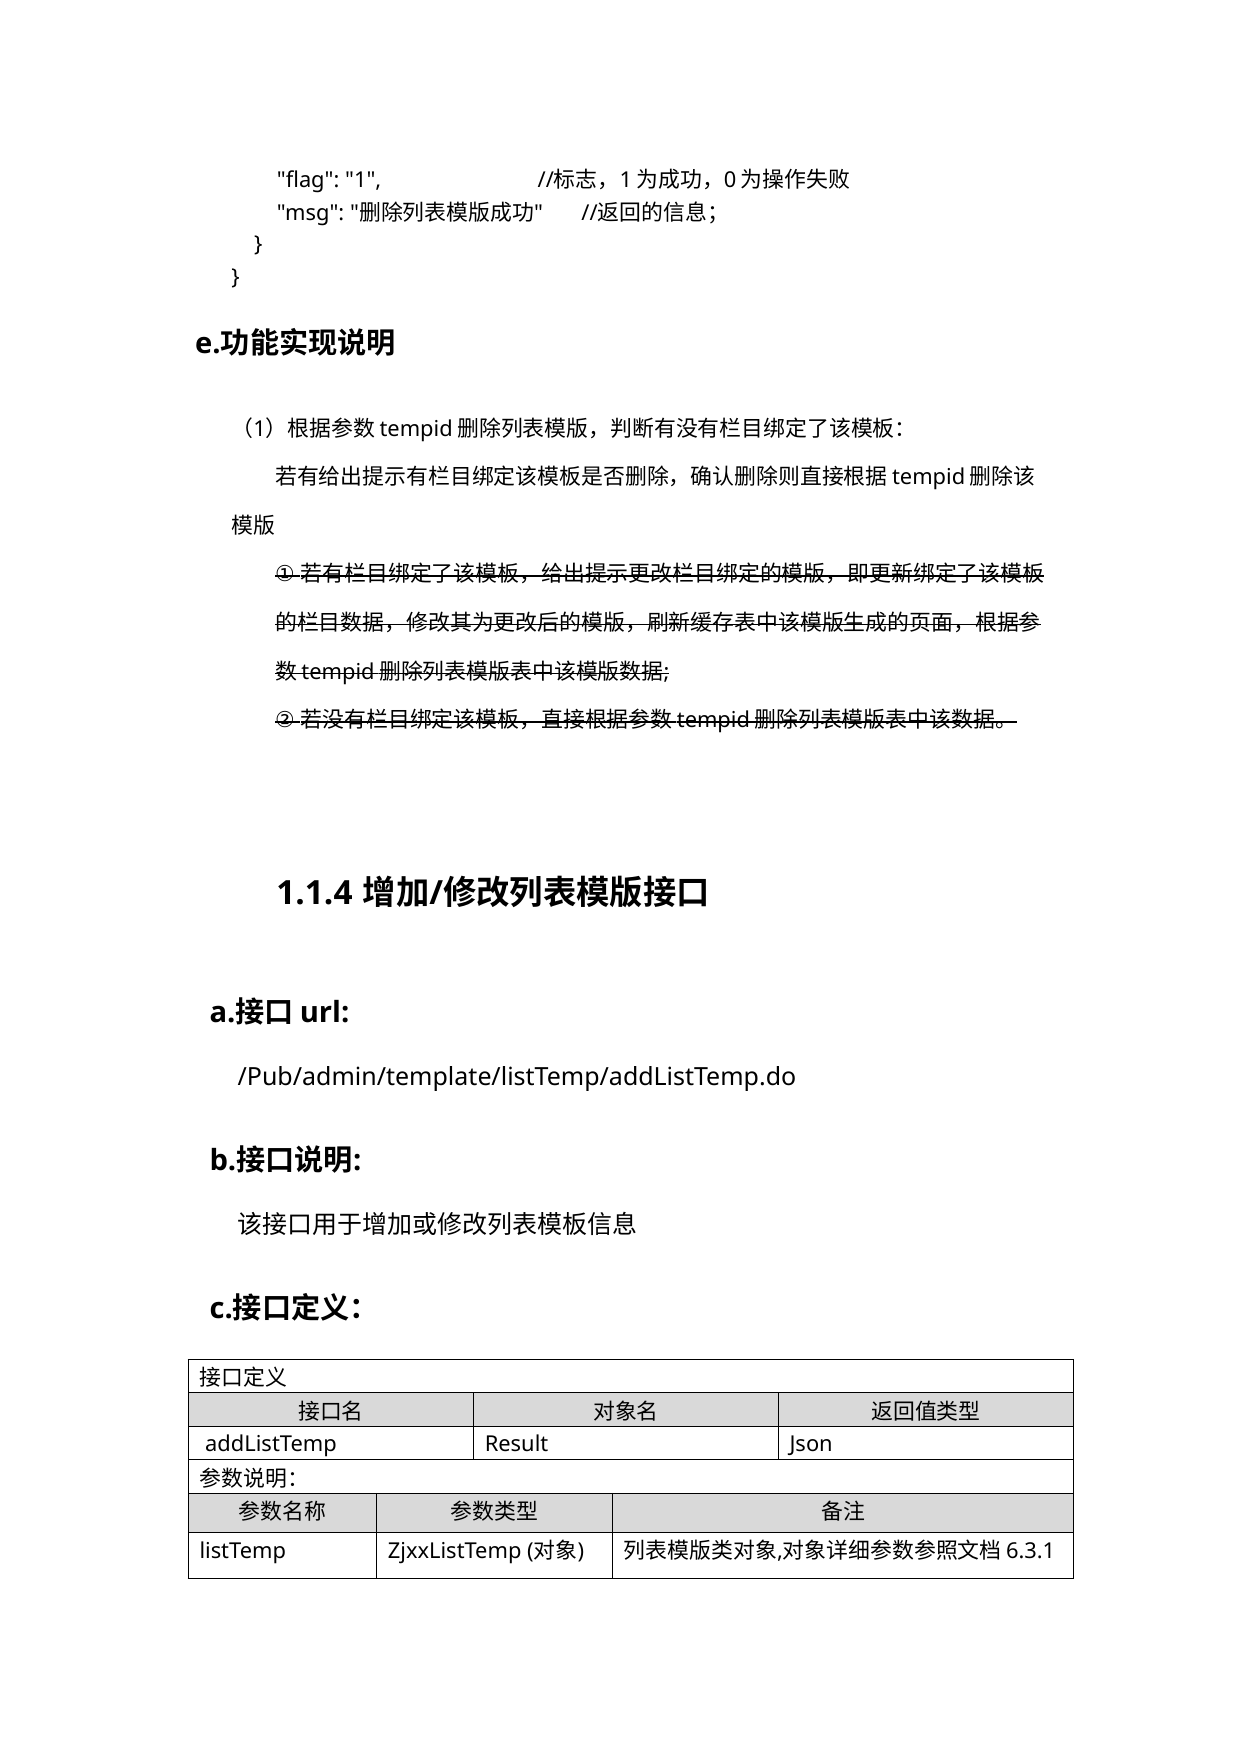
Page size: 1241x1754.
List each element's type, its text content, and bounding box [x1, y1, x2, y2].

text 该接口用于增加或修改列表模板信息 [187, 1190, 1053, 1255]
table_header 接口定义 [189, 1360, 1073, 1392]
table_cell 参数名称 [189, 1494, 376, 1532]
table_cell listTemp [189, 1533, 376, 1578]
table_cell 参数类型 [377, 1494, 612, 1532]
text 增加/修改列表模版接口 [276, 857, 1053, 922]
text b.接口说明: [209, 1125, 1053, 1190]
list 根据参数tempid删除列表模版，判断有没有栏目绑定了该模板： [187, 411, 1053, 443]
text "flag": "1", //标志，1为成功，0为操作失败 [187, 162, 1053, 194]
table_cell 参数说明： [189, 1460, 1073, 1493]
text ② 若没有栏目绑定该模板，直接根据参数tempid删除列表模版表中该数据。 [231, 702, 1053, 734]
table_cell 对象名 [474, 1393, 778, 1426]
table_cell Json [779, 1427, 1073, 1459]
table_cell Result [474, 1427, 778, 1459]
table_cell 备注 [613, 1494, 1073, 1532]
text ① 若有栏目绑定了该模板，给出提示更改栏目绑定的模版，即更新绑定了该模板的栏目数据，修改其为更改后的模版，刷新缓存表中该模版生成的页面，根据参数tempid删除列表模版表中该模版数据; [275, 556, 1053, 686]
text e.功能实现说明 [187, 308, 1053, 373]
table_cell 返回值类型 [779, 1393, 1073, 1426]
text /Pub/admin/template/listTemp/addListTemp.do [187, 1043, 1053, 1108]
table_cell addListTemp [189, 1427, 473, 1459]
text c.接口定义： [209, 1273, 1053, 1338]
text } [187, 227, 1053, 259]
text 若有给出提示有栏目绑定该模板是否删除，确认删除则直接根据tempid删除该模版 [231, 459, 1053, 540]
table_cell ZjxxListTemp (对象) [377, 1533, 612, 1578]
table_cell 列表模版类对象,对象详细参数参照文档6.3.1 [613, 1533, 1073, 1578]
text a.接口url: [209, 978, 1053, 1043]
text } [187, 259, 1053, 292]
table_cell 接口名 [189, 1393, 473, 1426]
text "msg": "删除列表模版成功" //返回的信息； [187, 194, 1053, 227]
